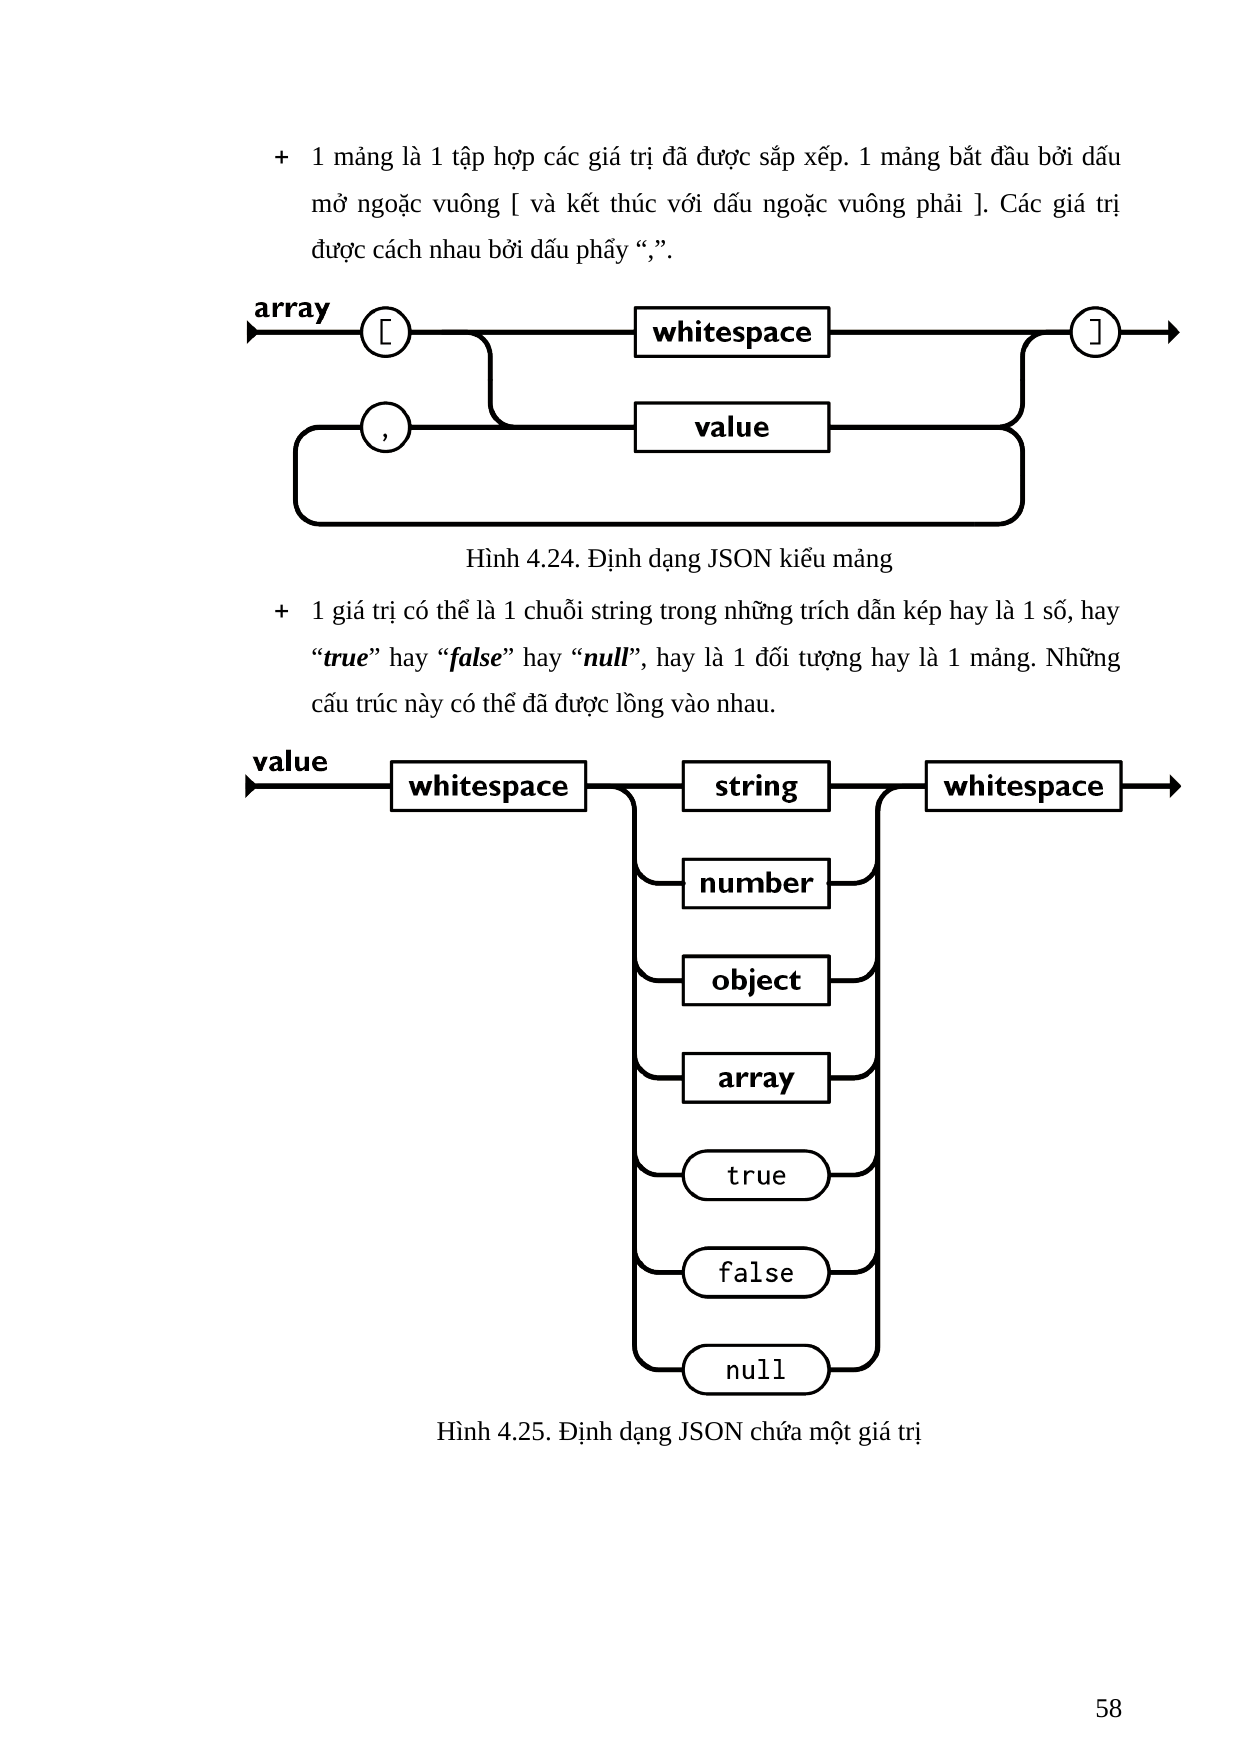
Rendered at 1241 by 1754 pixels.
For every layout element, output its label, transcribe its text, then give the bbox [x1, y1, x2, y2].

list 1 giá trị có thể là 1 chuỗi string trong những trích dẫn kép hay là 1 số, hay “true” hay “false” hay “null”, hay là 1 đối tượng hay là 1 mảng. Những cấu trúc này có thể đã được lồng vào nhau. [274, 594, 1122, 719]
picture [236, 734, 1182, 1400]
picture [236, 280, 1182, 527]
list 1 mảng là 1 tập hợp các giá trị đã được sắp xếp. 1 mảng bắt đầu bởi dấu mở ngoặc vuông [ và kết thúc với dấu ngoặc vuông phải ]. Các giá trị được cách nhau bởi dấu phẩy “,”. [274, 140, 1122, 264]
